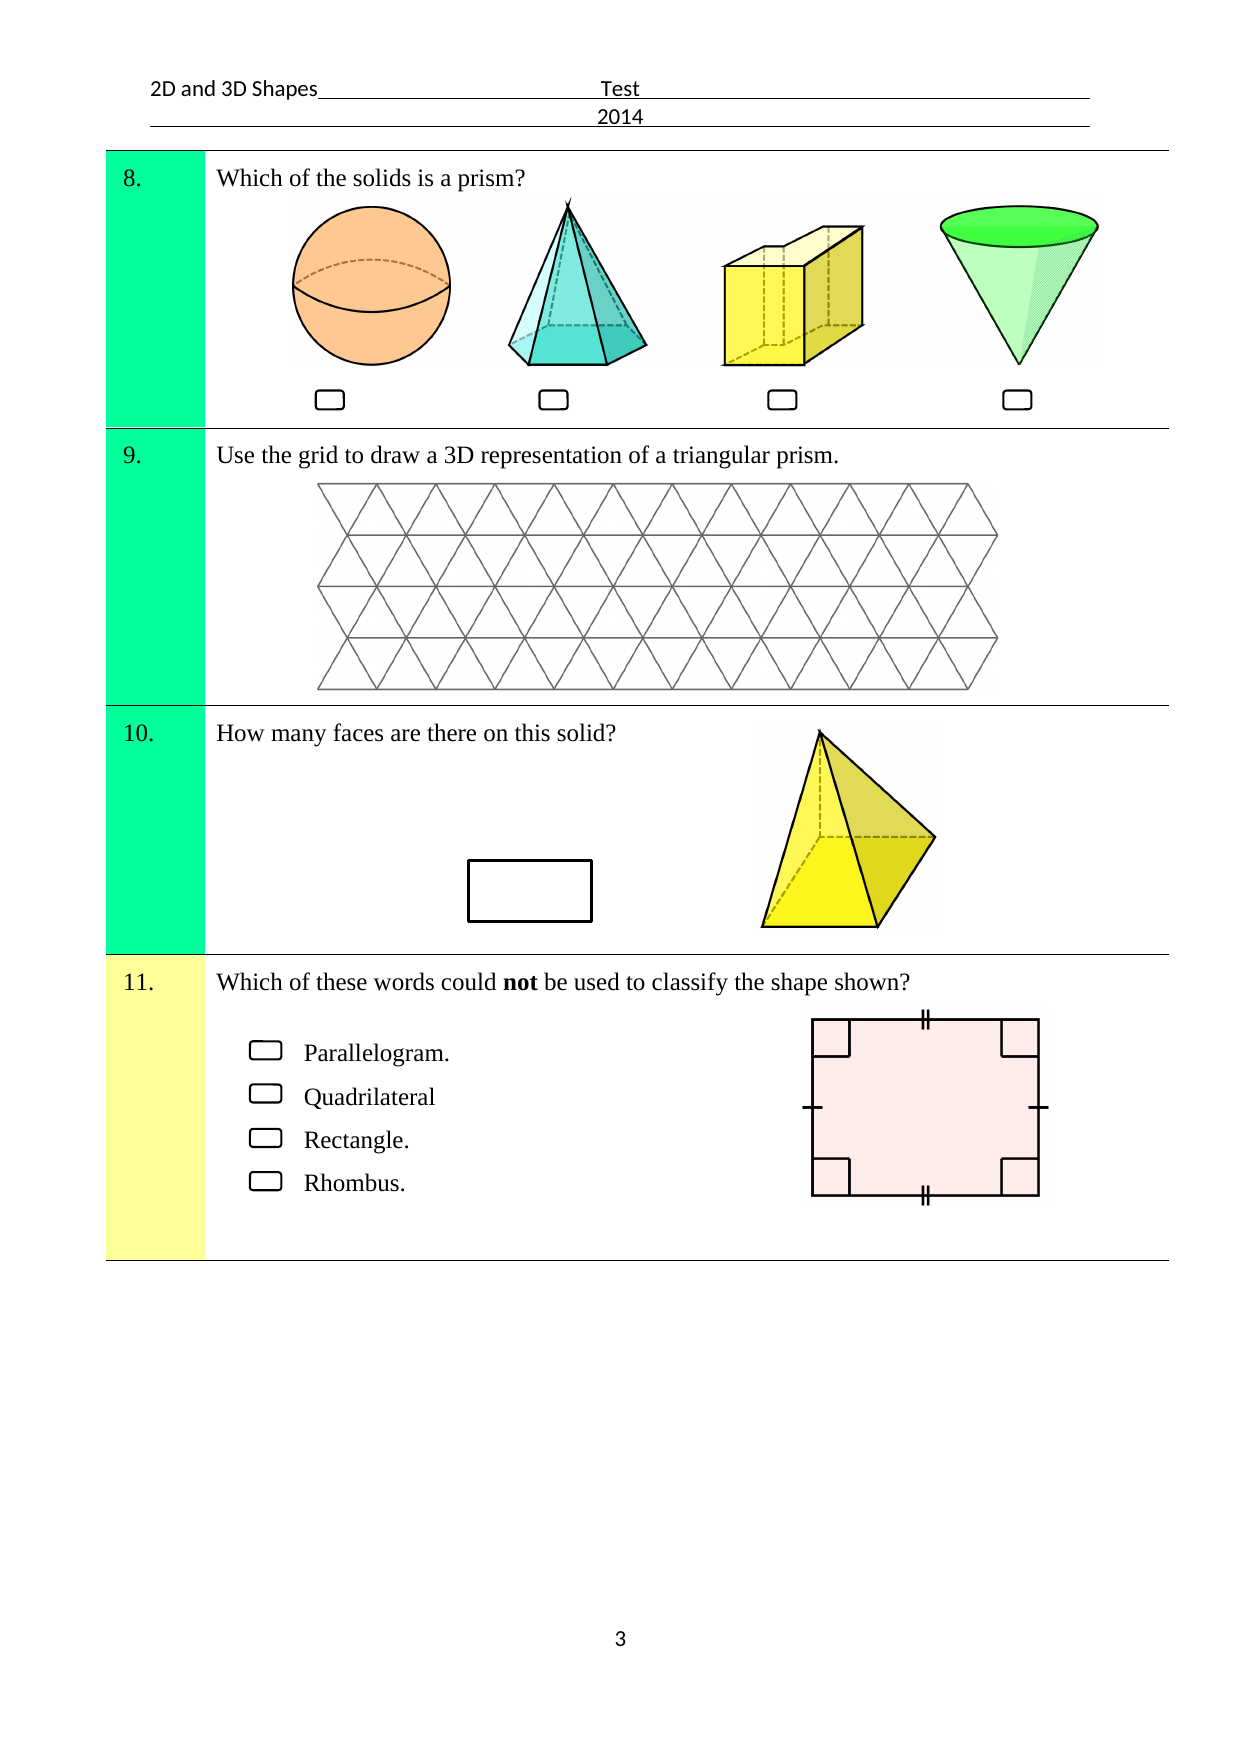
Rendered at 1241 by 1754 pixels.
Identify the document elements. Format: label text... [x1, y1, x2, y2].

picture [758, 726, 938, 931]
picture [800, 1007, 1050, 1207]
table_cell Which of these words could not be used to classify the shape shown? Parallelogram. Quadrilateral Rectangle. Rhombus. [205, 955, 1169, 1260]
table_cell [106, 151, 205, 427]
table_cell [106, 429, 205, 705]
picture [314, 480, 999, 692]
table_cell How many faces are there on this solid? [205, 706, 1169, 954]
table_cell Which of the solids is a prism? [205, 151, 1169, 427]
table_cell [106, 706, 205, 954]
picture [290, 195, 1099, 368]
table_cell [106, 955, 205, 1260]
table_cell Use the grid to draw a 3D representation of a triangular prism. [205, 429, 1169, 705]
